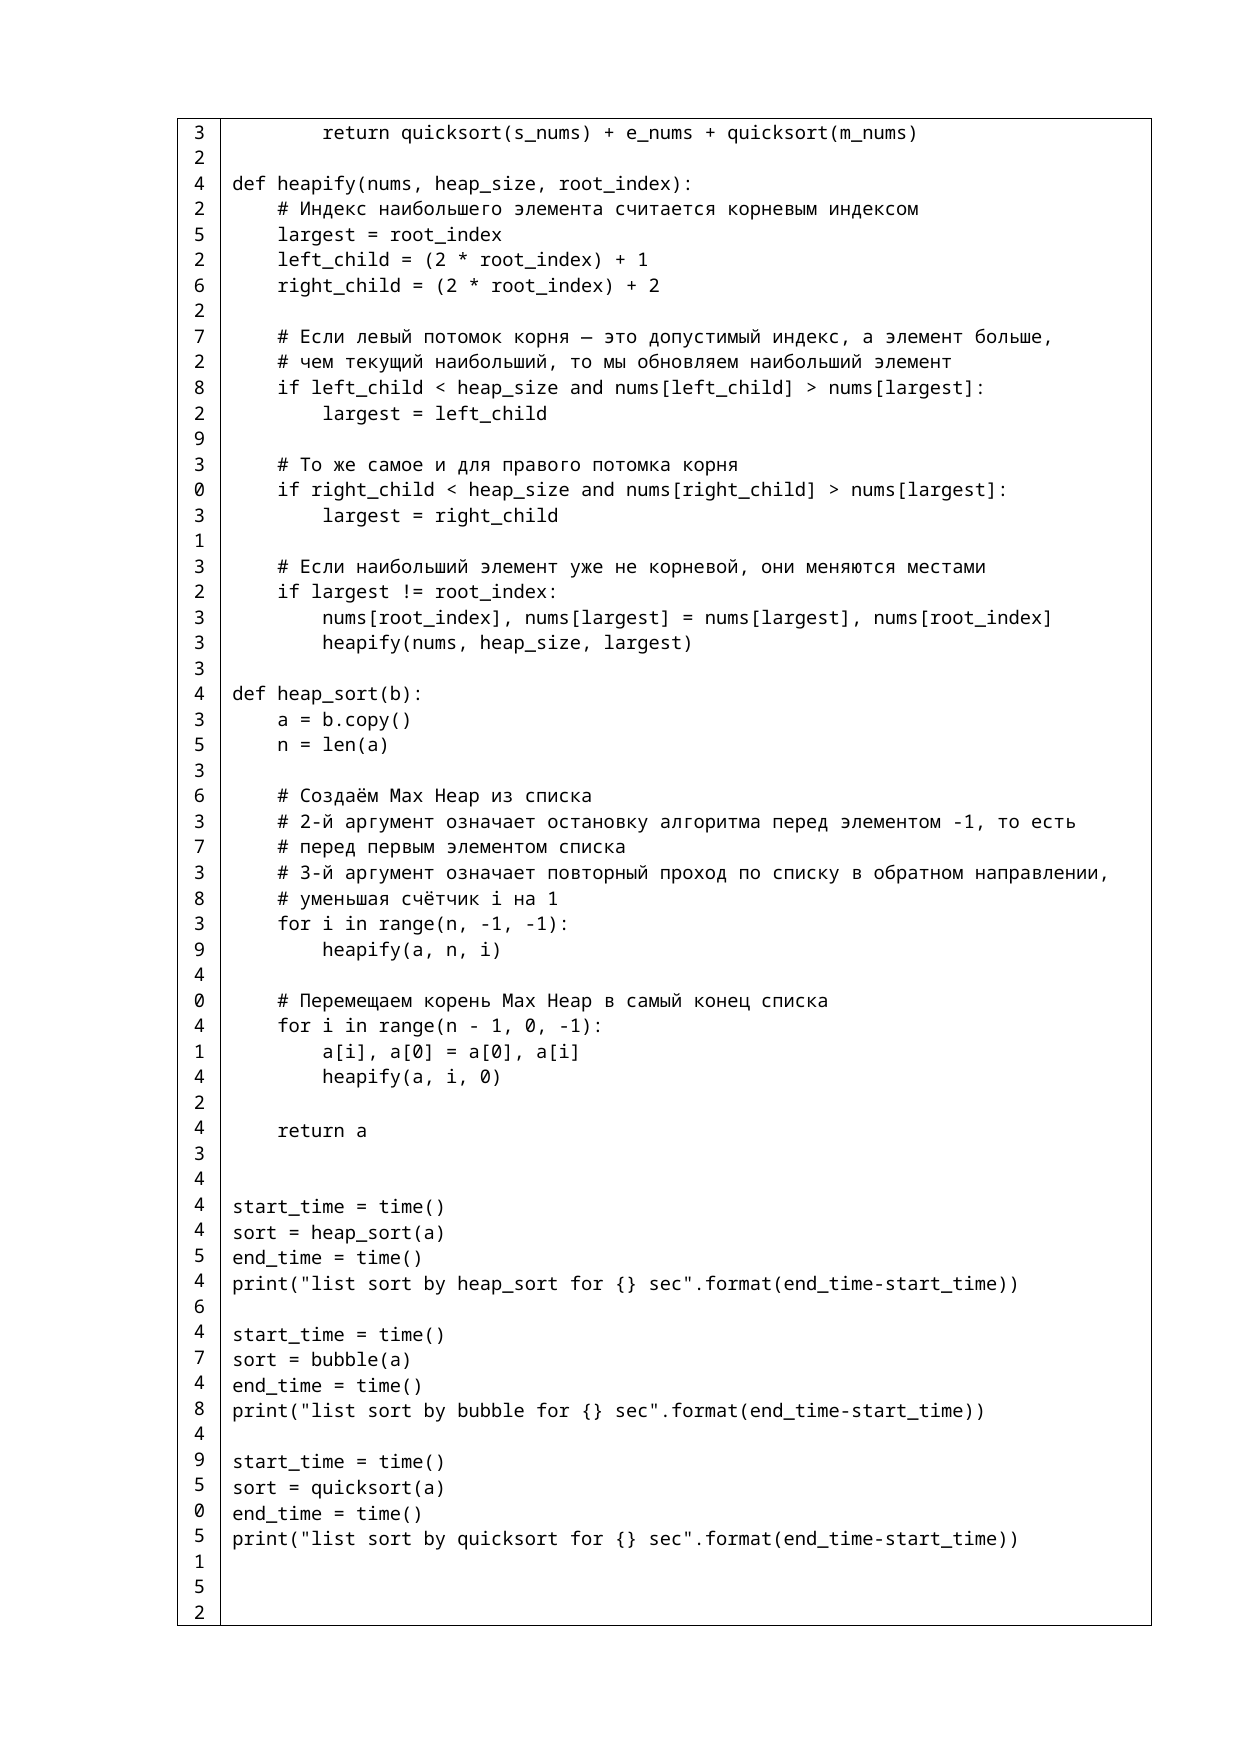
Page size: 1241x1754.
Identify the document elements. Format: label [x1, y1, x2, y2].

table_header [178, 119, 220, 1625]
table_header [221, 119, 1151, 1625]
